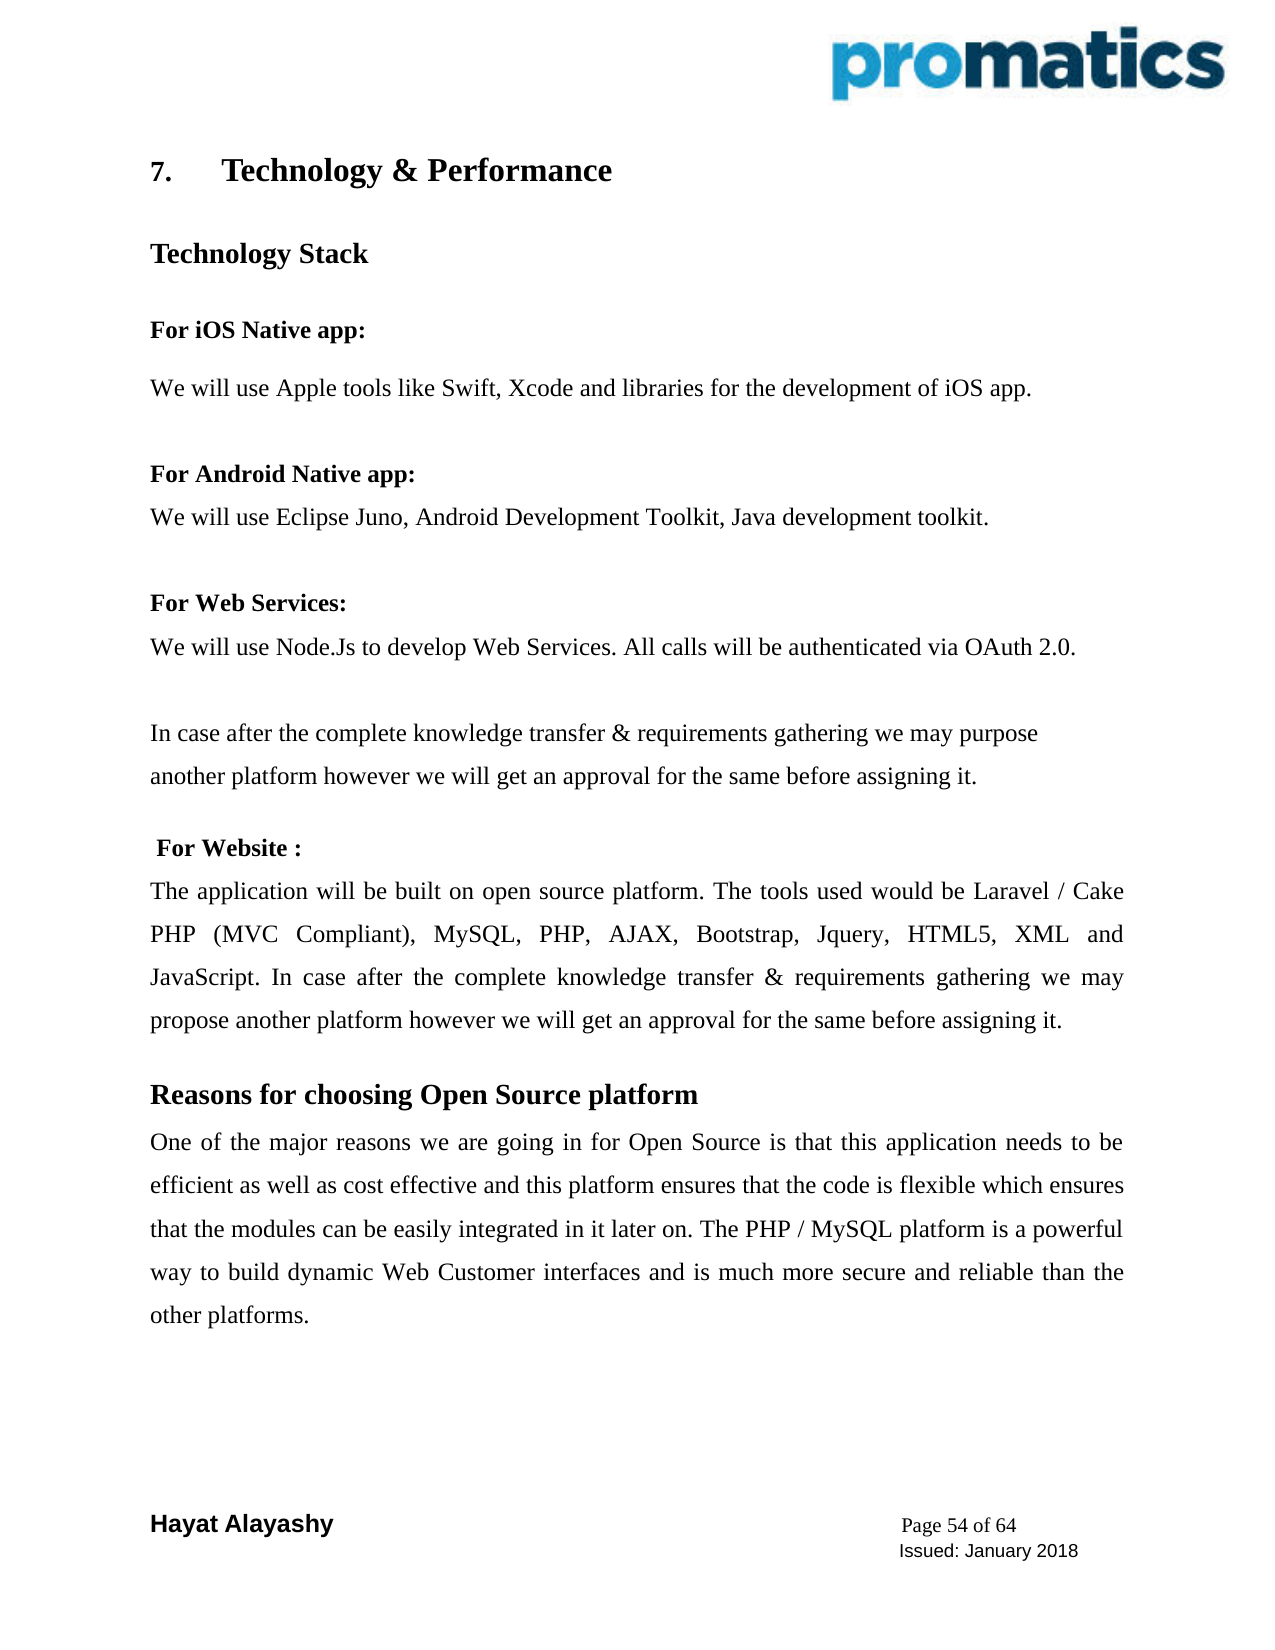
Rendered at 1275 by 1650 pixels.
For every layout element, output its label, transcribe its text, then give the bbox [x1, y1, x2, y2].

text In case after the complete knowledge transfer & requirements gathering we may purpose [150, 718, 1125, 747]
text We will use Apple tools like Swift, Xcode and libraries for the development of iOS app. [150, 373, 1125, 402]
text One of the major reasons we are going in for Open Source is that this application needs to be efficient as well as cost effective and this platform ensures that the code is flexible which ensures that the modules can be easily integrated in it later on. The PHP / MySQL platform is a powerful way to build dynamic Web Customer interfaces and is much more secure and reliable than the other platforms. [150, 1127, 1125, 1329]
text For Website : The application will be built on open source platform. The tools used would be Laravel / Cake PHP (MVC Compliant), MySQL, PHP, AJAX, Bootstrap, Jquery, HTML5, XML and JavaScript. In case after the complete knowledge transfer & requirements gathering we may propose another platform however we will get an approval for the same before assigning it. [150, 833, 1125, 1034]
subtitle Technology & Performance [150, 150, 1125, 188]
text We will use Node.Js to develop Web Services. All calls will be authenticated via OAuth 2.0. [150, 632, 1125, 660]
text For Web Services: [150, 545, 1125, 617]
text Reasons for choosing Open Source platform [150, 1077, 1125, 1111]
text We will use Eclipse Juno, Android Development Toolkit, Java development toolkit. [150, 502, 1125, 531]
picture [828, 22, 1242, 106]
text another platform however we will get an approval for the same before assigning it. [150, 761, 1125, 790]
text For Android Native app: [150, 459, 1125, 488]
text For iOS Native app: [150, 315, 1125, 344]
subtitle Technology Stack [150, 236, 1125, 270]
